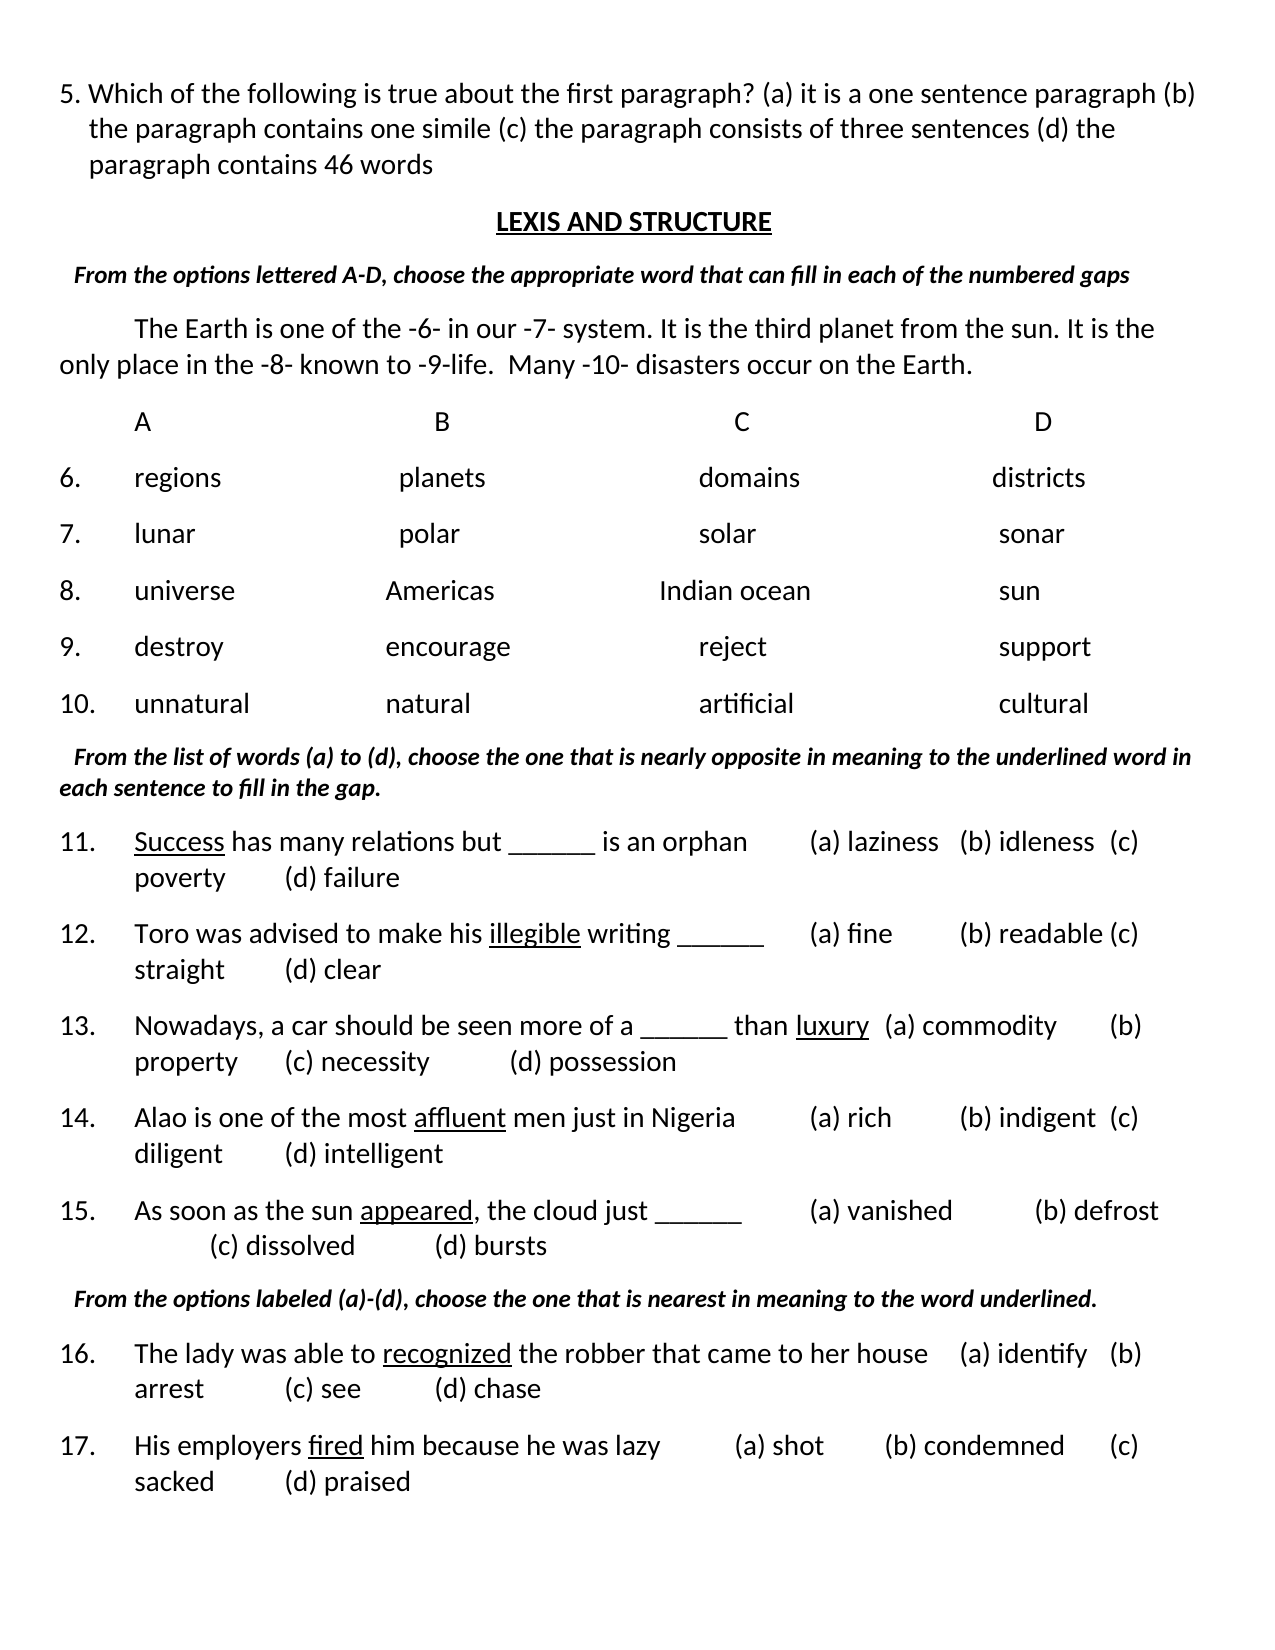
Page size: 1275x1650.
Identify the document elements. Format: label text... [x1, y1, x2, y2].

text From the options labeled (a)-(d), choose the one that is nearest in meaning to the word underlined. [59, 1284, 1209, 1314]
text From the list of words (a) to (d), choose the one that is nearly opposite in meaning to the underlined word in each sentence to fill in the gap. [59, 741, 1209, 802]
text The Earth is one of the -6- in our -7- system. It is the third planet from the sun. It is the only place in the -8- known to -9-life. Many -10- disasters occur on the Earth. [59, 311, 1209, 382]
text 12. Toro was advised to make his illegible writing ______ (a) fine (b) readable (c) straight (d) clear [59, 915, 1209, 987]
text 8. universe Americas Indian ocean sun [59, 572, 1209, 608]
text 16. The lady was able to recognized the robber that came to her house (a) identify (b) arrest (c) see (d) chase [59, 1335, 1209, 1406]
text LEXIS AND STRUCTURE [59, 203, 1209, 238]
text From the options lettered A-D, choose the appropriate word that can fill in each of the numbered gaps [59, 259, 1209, 290]
text 11. Success has many relations but ______ is an orphan (a) laziness (b) idleness (c) poverty (d) failure [59, 823, 1209, 894]
text 5. Which of the following is true about the first paragraph? (a) it is a one sentence paragraph (b) the paragraph contains one simile (c) the paragraph consists of three sentences (d) the paragraph contains 46 words [59, 75, 1209, 182]
text 17. His employers fired him because he was lazy (a) shot (b) condemned (c) sacked (d) praised [59, 1427, 1209, 1498]
text 9. destroy encourage reject support [59, 628, 1209, 664]
text 15. As soon as the sun appeared, the cloud just ______ (a) vanished (b) defrost (c) dissolved (d) bursts [59, 1192, 1209, 1263]
text 10. unnatural natural artificial cultural [59, 685, 1209, 721]
text A B C D [59, 403, 1209, 438]
text 6. regions planets domains districts [59, 459, 1209, 495]
text 7. lunar polar solar sonar [59, 516, 1209, 551]
text 13. Nowadays, a car should be seen more of a ______ than luxury (a) commodity (b) property (c) necessity (d) possession [59, 1007, 1209, 1079]
text 14. Alao is one of the most affluent men just in Nigeria (a) rich (b) indigent (c) diligent (d) intelligent [59, 1099, 1209, 1171]
